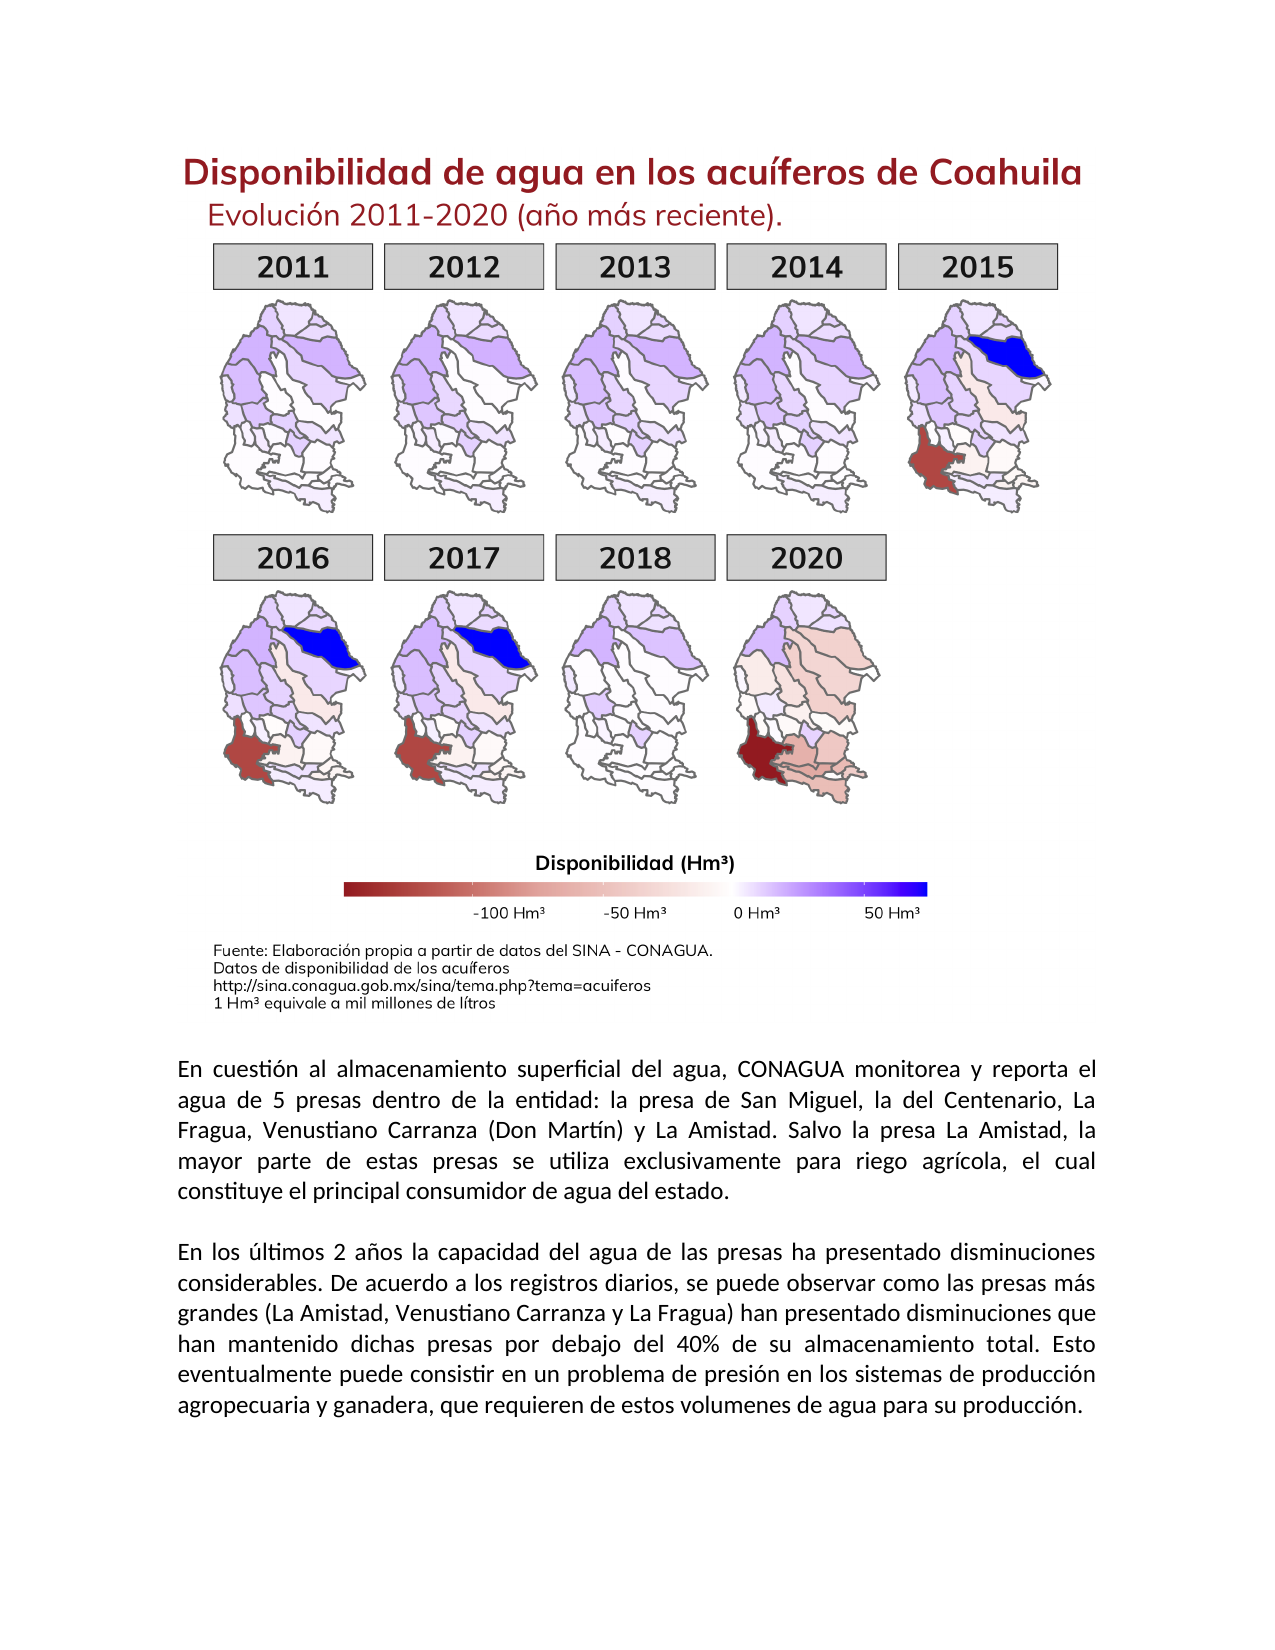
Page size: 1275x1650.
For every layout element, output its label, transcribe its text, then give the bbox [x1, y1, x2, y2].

text En los últimos 2 años la capacidad del agua de las presas ha presentado disminuciones considerables. De acuerdo a los registros diarios, se puede observar como las presas más grandes (La Amistad, Venustiano Carranza y La Fragua) han presentado disminuciones que han mantenido dichas presas por debajo del 40% de su almacenamiento total. Esto eventualmente puede consistir en un problema de presión en los sistemas de producción agropecuaria y ganadera, que requieren de estos volumenes de agua para su producción. [177, 1236, 1098, 1419]
picture [177, 147, 1096, 1023]
text En cuestión al almacenamiento superficial del agua, CONAGUA monitorea y reporta el agua de 5 presas dentro de la entidad: la presa de San Miguel, la del Centenario, La Fragua, Venustiano Carranza (Don Martín) y La Amistad. Salvo la presa La Amistad, la mayor parte de estas presas se utiliza exclusivamente para riego agrícola, el cual constituye el principal consumidor de agua del estado. [177, 1053, 1098, 1206]
